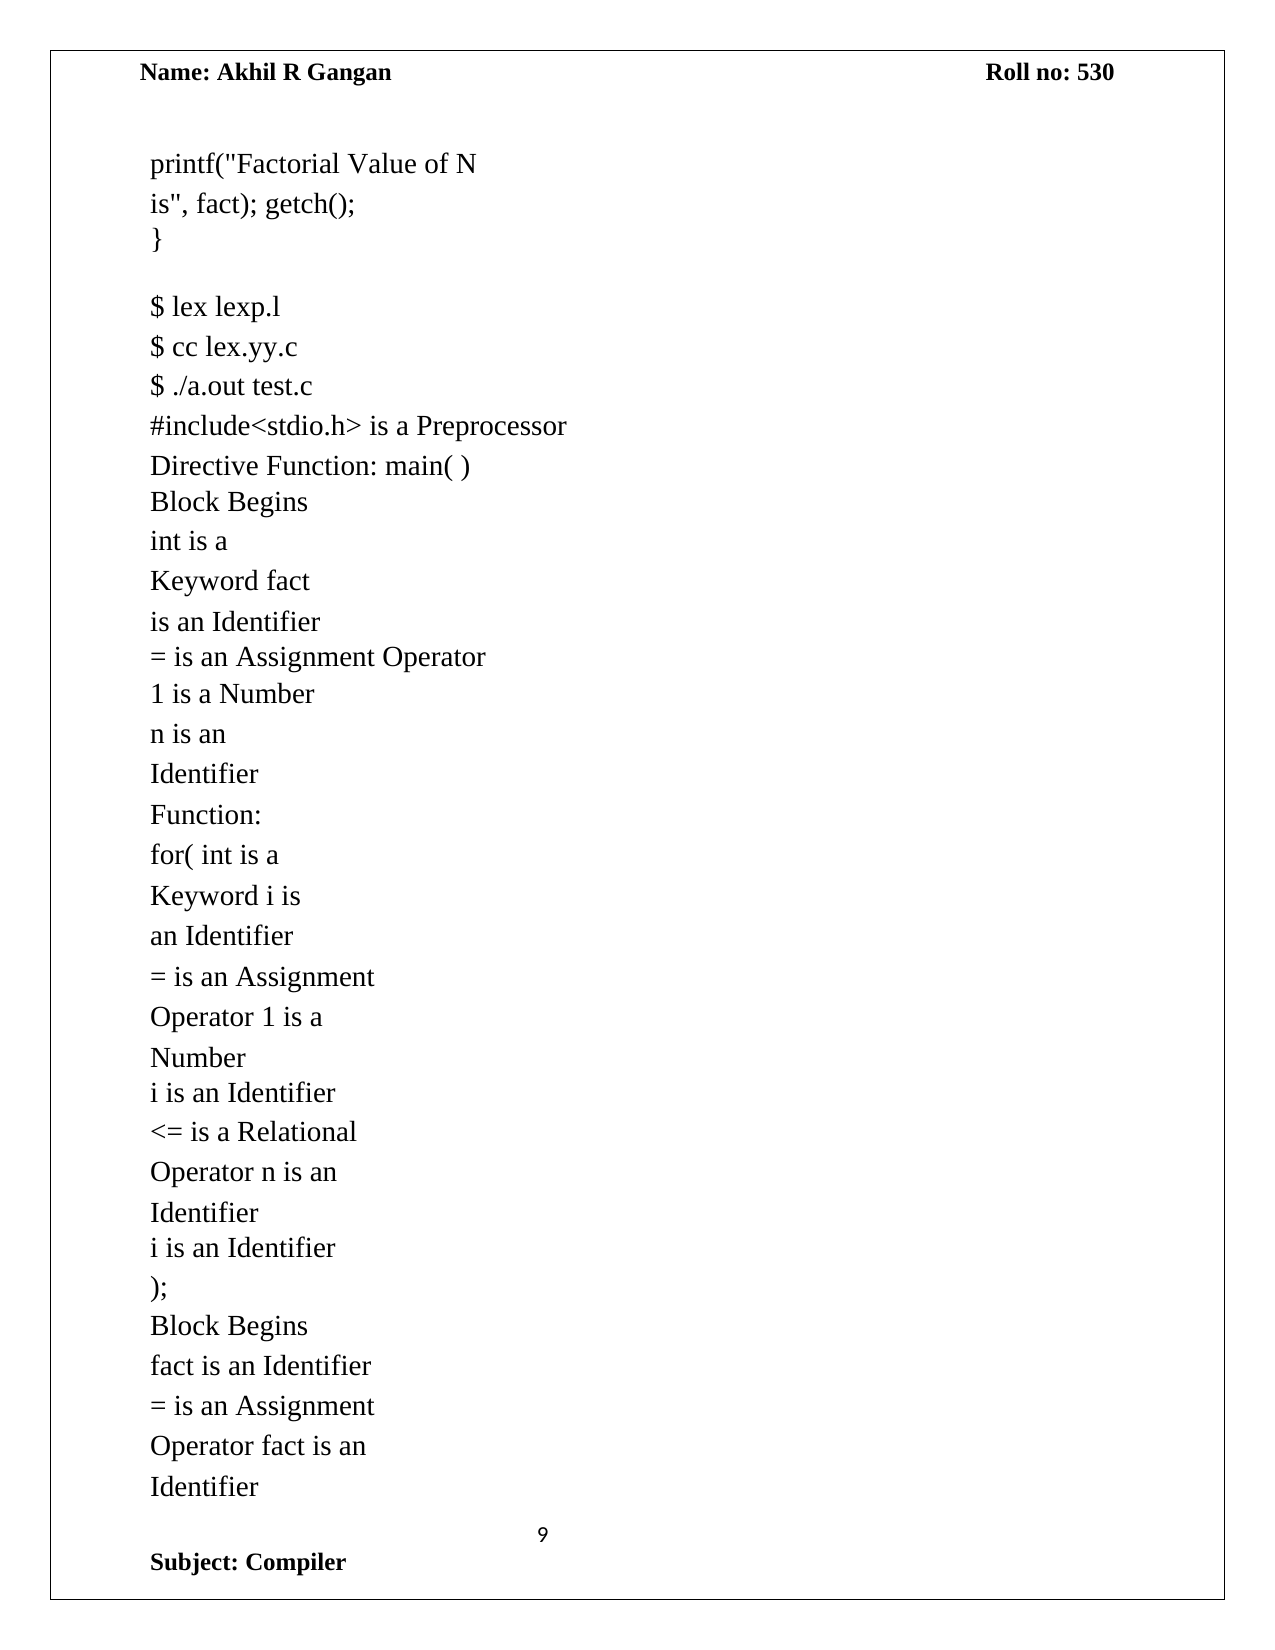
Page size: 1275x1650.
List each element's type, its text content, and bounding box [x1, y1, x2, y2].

text fact is an Identifier [150, 1348, 1167, 1382]
text Block Begins [150, 1308, 1167, 1342]
text $ cc lex.yy.c [150, 329, 1167, 362]
text <= is a Relational Operator n is an Identifier [150, 1114, 400, 1228]
text n is an Identifier Function: for( int is a Keyword i is an Identifier [150, 716, 302, 952]
text int is a Keyword fact is an Identifier [150, 523, 325, 637]
text = is an Assignment Operator 1 is a Number [150, 959, 416, 1073]
text } [150, 227, 1167, 254]
text i is an Identifier [150, 1235, 1167, 1263]
text printf("Factorial Value of N is", fact); getch(); [150, 146, 491, 220]
text = is an Assignment Operator [150, 644, 1167, 672]
text $ lex lexp.l [150, 289, 1167, 323]
text i is an Identifier [150, 1080, 1167, 1108]
text = is an Assignment Operator fact is an Identifier [150, 1388, 416, 1502]
text $ ./a.out test.c [150, 368, 1167, 402]
text ); [150, 1269, 1167, 1303]
text #include<stdio.h> is a Preprocessor Directive Function: main( ) [150, 408, 569, 482]
text 1 is a Number [150, 676, 1167, 710]
text Block Begins [150, 489, 1167, 517]
